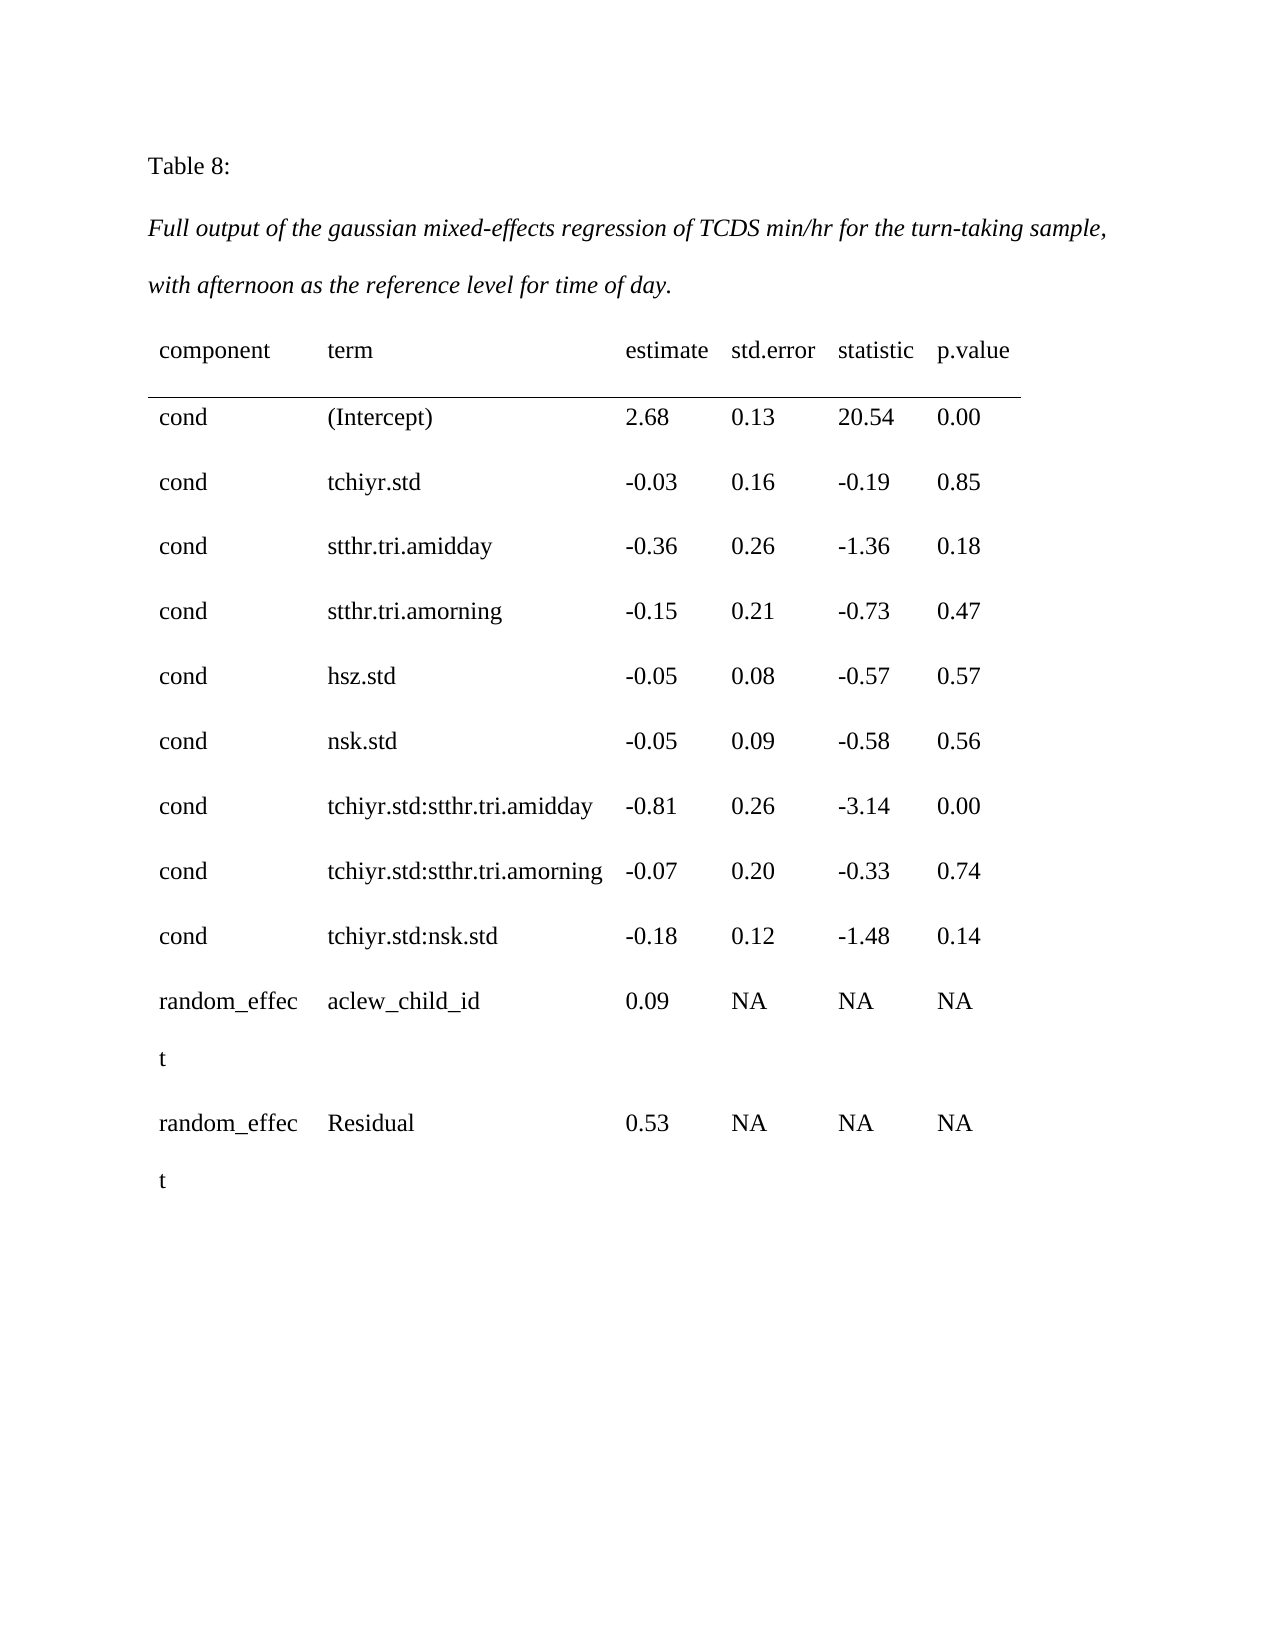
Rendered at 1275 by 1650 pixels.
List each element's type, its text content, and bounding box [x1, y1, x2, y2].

table_cell 0.74 [926, 852, 1021, 917]
table_cell 0.85 [926, 463, 1021, 528]
table_cell -1.36 [827, 528, 926, 593]
table_cell -0.33 [827, 852, 926, 917]
table_cell 0.09 [720, 723, 827, 787]
table_header p.value [926, 331, 1021, 396]
table_cell cond [148, 528, 316, 593]
table_cell -0.15 [614, 593, 720, 657]
table_header component [148, 331, 316, 396]
table_cell -0.03 [614, 463, 720, 528]
table_cell -0.73 [827, 593, 926, 657]
table_cell -1.48 [827, 917, 926, 982]
table_cell cond [148, 852, 316, 917]
table_cell -0.81 [614, 787, 720, 852]
table_cell -3.14 [827, 787, 926, 852]
table_header term [316, 331, 614, 396]
table_cell 0.09 [614, 982, 720, 1104]
table_cell stthr.tri.amorning [316, 593, 614, 657]
text Table 8: [148, 151, 1127, 180]
table_cell NA [720, 982, 827, 1104]
table_cell -0.57 [827, 658, 926, 722]
table_cell -0.18 [614, 917, 720, 982]
table_cell 0.53 [614, 1104, 720, 1227]
table_cell cond [148, 658, 316, 722]
table_cell cond [148, 593, 316, 657]
table_cell 0.20 [720, 852, 827, 917]
table_cell 0.18 [926, 528, 1021, 593]
table_cell tchiyr.std [316, 463, 614, 528]
table_cell NA [720, 1104, 827, 1227]
table_cell 2.68 [614, 398, 720, 463]
table_cell tchiyr.std:stthr.tri.amidday [316, 787, 614, 852]
table_cell hsz.std [316, 658, 614, 722]
table_cell cond [148, 723, 316, 787]
table_cell nsk.std [316, 723, 614, 787]
table_header std.error [720, 331, 827, 396]
table_cell stthr.tri.amidday [316, 528, 614, 593]
table_cell tchiyr.std:stthr.tri.amorning [316, 852, 614, 917]
table_cell -0.36 [614, 528, 720, 593]
table_cell 0.00 [926, 398, 1021, 463]
table_cell 0.47 [926, 593, 1021, 657]
table_cell NA [827, 1104, 926, 1227]
table_cell 0.26 [720, 528, 827, 593]
table_cell cond [148, 787, 316, 852]
table_cell 0.14 [926, 917, 1021, 982]
table_cell 0.12 [720, 917, 827, 982]
table_header estimate [614, 331, 720, 396]
table_cell NA [827, 982, 926, 1104]
table_cell -0.19 [827, 463, 926, 528]
table_cell -0.58 [827, 723, 926, 787]
table_cell cond [148, 917, 316, 982]
table_cell NA [926, 982, 1021, 1104]
table_cell cond [148, 398, 316, 463]
table_cell -0.07 [614, 852, 720, 917]
table_cell Residual [316, 1104, 614, 1227]
table_cell 0.16 [720, 463, 827, 528]
text Full output of the gaussian mixed-effects regression of TCDS min/hr for the turn-taking sample, with afternoon as the reference level for time of day. [148, 213, 1127, 299]
table_cell 0.08 [720, 658, 827, 722]
table_cell 0.21 [720, 593, 827, 657]
table_cell random_effect [148, 1104, 316, 1227]
table_cell cond [148, 463, 316, 528]
table_cell 20.54 [827, 398, 926, 463]
table_cell 0.57 [926, 658, 1021, 722]
table_cell NA [926, 1104, 1021, 1227]
table_header statistic [827, 331, 926, 396]
table_cell 0.00 [926, 787, 1021, 852]
table_cell -0.05 [614, 658, 720, 722]
table_cell random_effect [148, 982, 316, 1104]
table_cell 0.56 [926, 723, 1021, 787]
table_cell 0.26 [720, 787, 827, 852]
table_cell (Intercept) [316, 398, 614, 463]
table_cell -0.05 [614, 723, 720, 787]
table_cell tchiyr.std:nsk.std [316, 917, 614, 982]
table_cell 0.13 [720, 398, 827, 463]
table_cell aclew_child_id [316, 982, 614, 1104]
